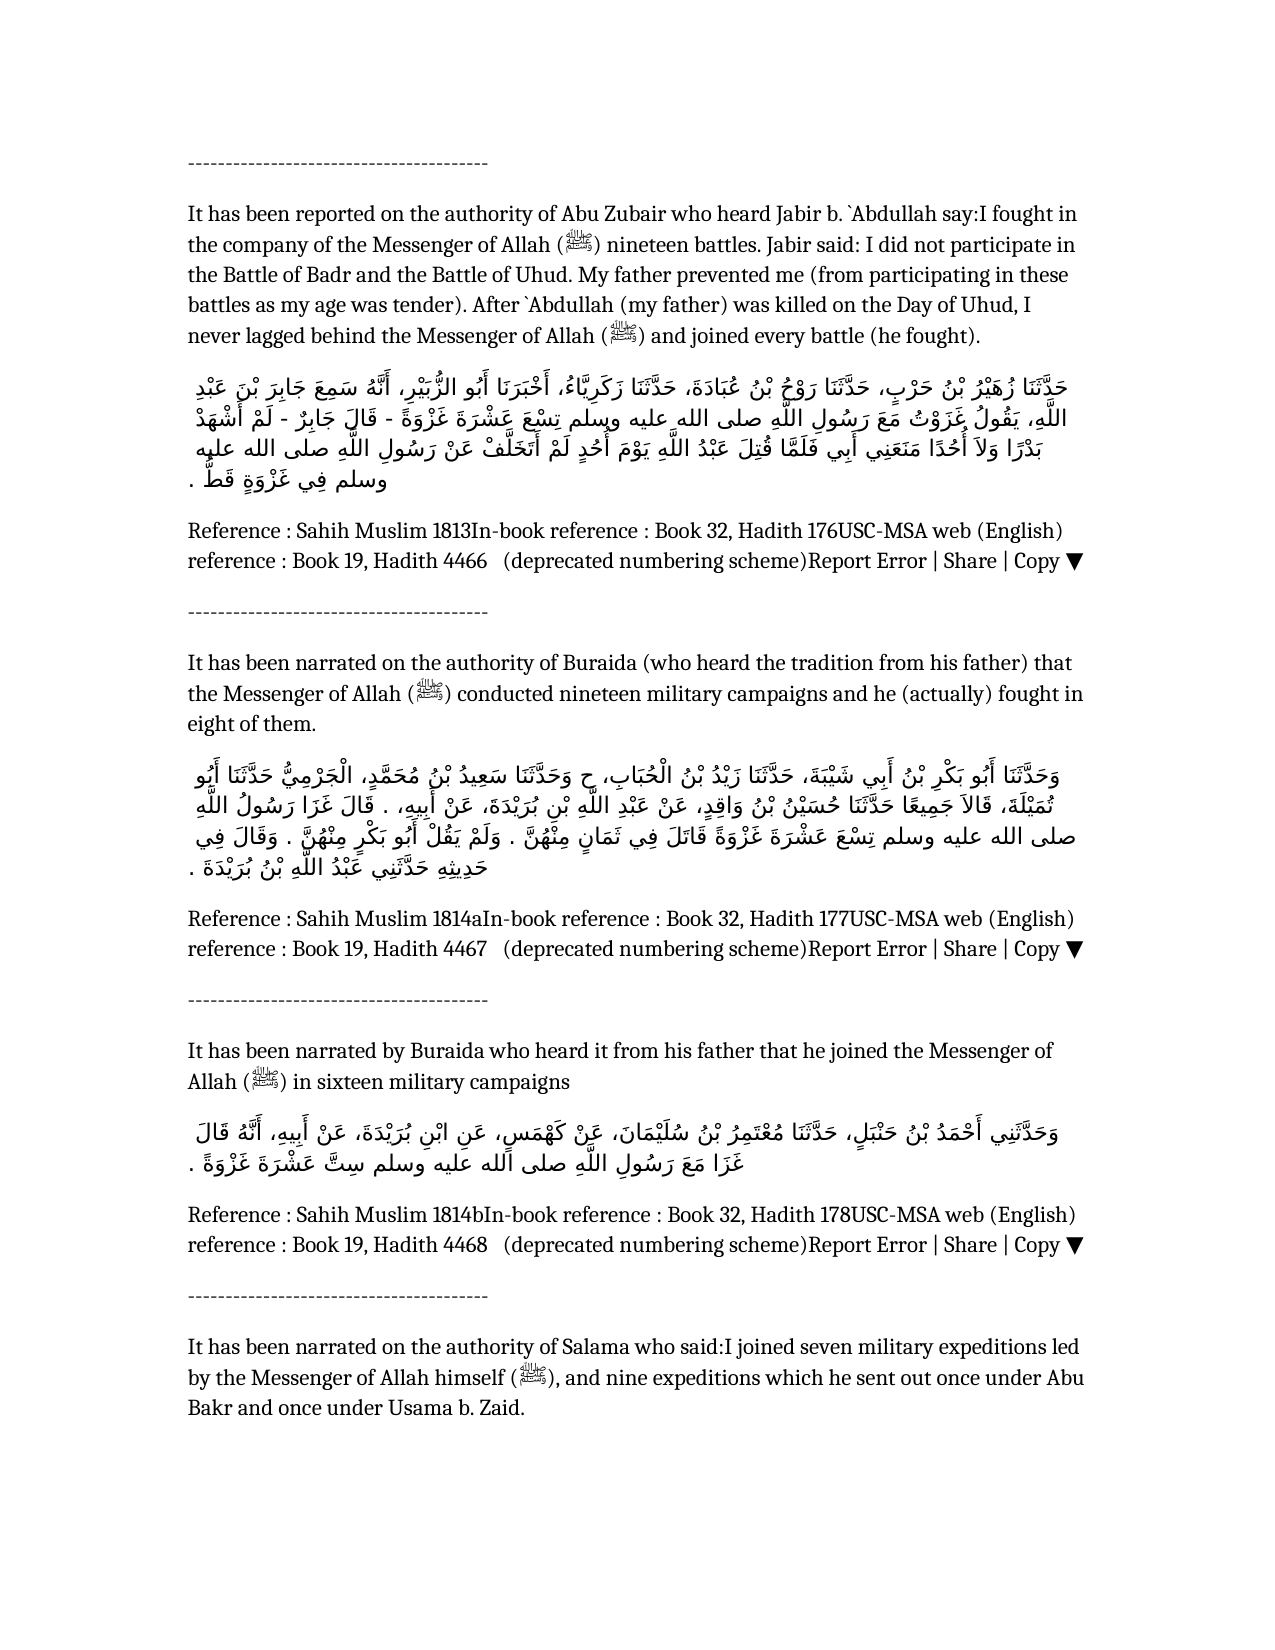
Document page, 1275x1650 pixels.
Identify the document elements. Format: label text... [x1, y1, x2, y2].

text It has been narrated on the authority of Salama who said:I joined seven military expeditions led by the Messenger of Allah himself (ﷺ), and nine expeditions which he sent out once under Abu Bakr and once under Usama b. Zaid. [187, 1334, 1087, 1421]
text It has been reported on the authority of Abu Zubair who heard Jabir b. `Abdullah say:I fought in the company of the Messenger of Allah (ﷺ) nineteen battles. Jabir said: I did not participate in the Battle of Badr and the Battle of Uhud. My father prevented me (from participating in these battles as my age was tender). After `Abdullah (my father) was killed on the Day of Uhud, I never lagged behind the Messenger of Allah (ﷺ) and joined every battle (he fought). [187, 201, 1087, 349]
text ---------------------------------------- [187, 1283, 1087, 1309]
text حَدَّثَنَا زُهَيْرُ بْنُ حَرْبٍ، حَدَّثَنَا رَوْحُ بْنُ عُبَادَةَ، حَدَّثَنَا زَكَرِيَّاءُ، أَخْبَرَنَا أَبُو الزُّبَيْرِ، أَنَّهُ سَمِعَ جَابِرَ بْنَ عَبْدِ اللَّهِ، يَقُولُ غَزَوْتُ مَعَ رَسُولِ اللَّهِ صلى الله عليه وسلم تِسْعَ عَشْرَةَ غَزْوَةً - قَالَ جَابِرٌ - لَمْ أَشْهَدْ بَدْرًا وَلاَ أُحُدًا مَنَعَنِي أَبِي فَلَمَّا قُتِلَ عَبْدُ اللَّهِ يَوْمَ أُحُدٍ لَمْ أَتَخَلَّفْ عَنْ رَسُولِ اللَّهِ صلى الله عليه وسلم فِي غَزْوَةٍ قَطُّ ‏.‏ [187, 374, 1087, 493]
text Reference : Sahih Muslim 1814aIn-book reference : Book 32, Hadith 177USC-MSA web (English) reference : Book 19, Hadith 4467 (deprecated numbering scheme)Report Error | Share | Copy ▼ [187, 905, 1087, 962]
text Reference : Sahih Muslim 1813In-book reference : Book 32, Hadith 176USC-MSA web (English) reference : Book 19, Hadith 4466 (deprecated numbering scheme)Report Error | Share | Copy ▼ [187, 518, 1087, 574]
text وَحَدَّثَنِي أَحْمَدُ بْنُ حَنْبَلٍ، حَدَّثَنَا مُعْتَمِرُ بْنُ سُلَيْمَانَ، عَنْ كَهْمَسٍ، عَنِ ابْنِ بُرَيْدَةَ، عَنْ أَبِيهِ، أَنَّهُ قَالَ غَزَا مَعَ رَسُولِ اللَّهِ صلى الله عليه وسلم سِتَّ عَشْرَةَ غَزْوَةً ‏.‏ [187, 1119, 1087, 1177]
text ---------------------------------------- [187, 987, 1087, 1013]
text وَحَدَّثَنَا أَبُو بَكْرِ بْنُ أَبِي شَيْبَةَ، حَدَّثَنَا زَيْدُ بْنُ الْحُبَابِ، ح وَحَدَّثَنَا سَعِيدُ بْنُ مُحَمَّدٍ، الْجَرْمِيُّ حَدَّثَنَا أَبُو تُمَيْلَةَ، قَالاَ جَمِيعًا حَدَّثَنَا حُسَيْنُ بْنُ وَاقِدٍ، عَنْ عَبْدِ اللَّهِ بْنِ بُرَيْدَةَ، عَنْ أَبِيهِ، ‏.‏ قَالَ غَزَا رَسُولُ اللَّهِ صلى الله عليه وسلم تِسْعَ عَشْرَةَ غَزْوَةً قَاتَلَ فِي ثَمَانٍ مِنْهُنَّ ‏.‏ وَلَمْ يَقُلْ أَبُو بَكْرٍ مِنْهُنَّ ‏.‏ وَقَالَ فِي حَدِيثِهِ حَدَّثَنِي عَبْدُ اللَّهِ بْنُ بُرَيْدَةَ ‏.‏ [187, 762, 1087, 881]
text It has been narrated by Buraida who heard it from his father that he joined the Messenger of Allah (ﷺ) in sixteen military campaigns [187, 1038, 1087, 1095]
text Reference : Sahih Muslim 1814bIn-book reference : Book 32, Hadith 178USC-MSA web (English) reference : Book 19, Hadith 4468 (deprecated numbering scheme)Report Error | Share | Copy ▼ [187, 1202, 1087, 1258]
text ---------------------------------------- [187, 150, 1087, 176]
text ---------------------------------------- [187, 599, 1087, 625]
text It has been narrated on the authority of Buraida (who heard the tradition from his father) that the Messenger of Allah (ﷺ) conducted nineteen military campaigns and he (actually) fought in eight of them. [187, 650, 1087, 737]
